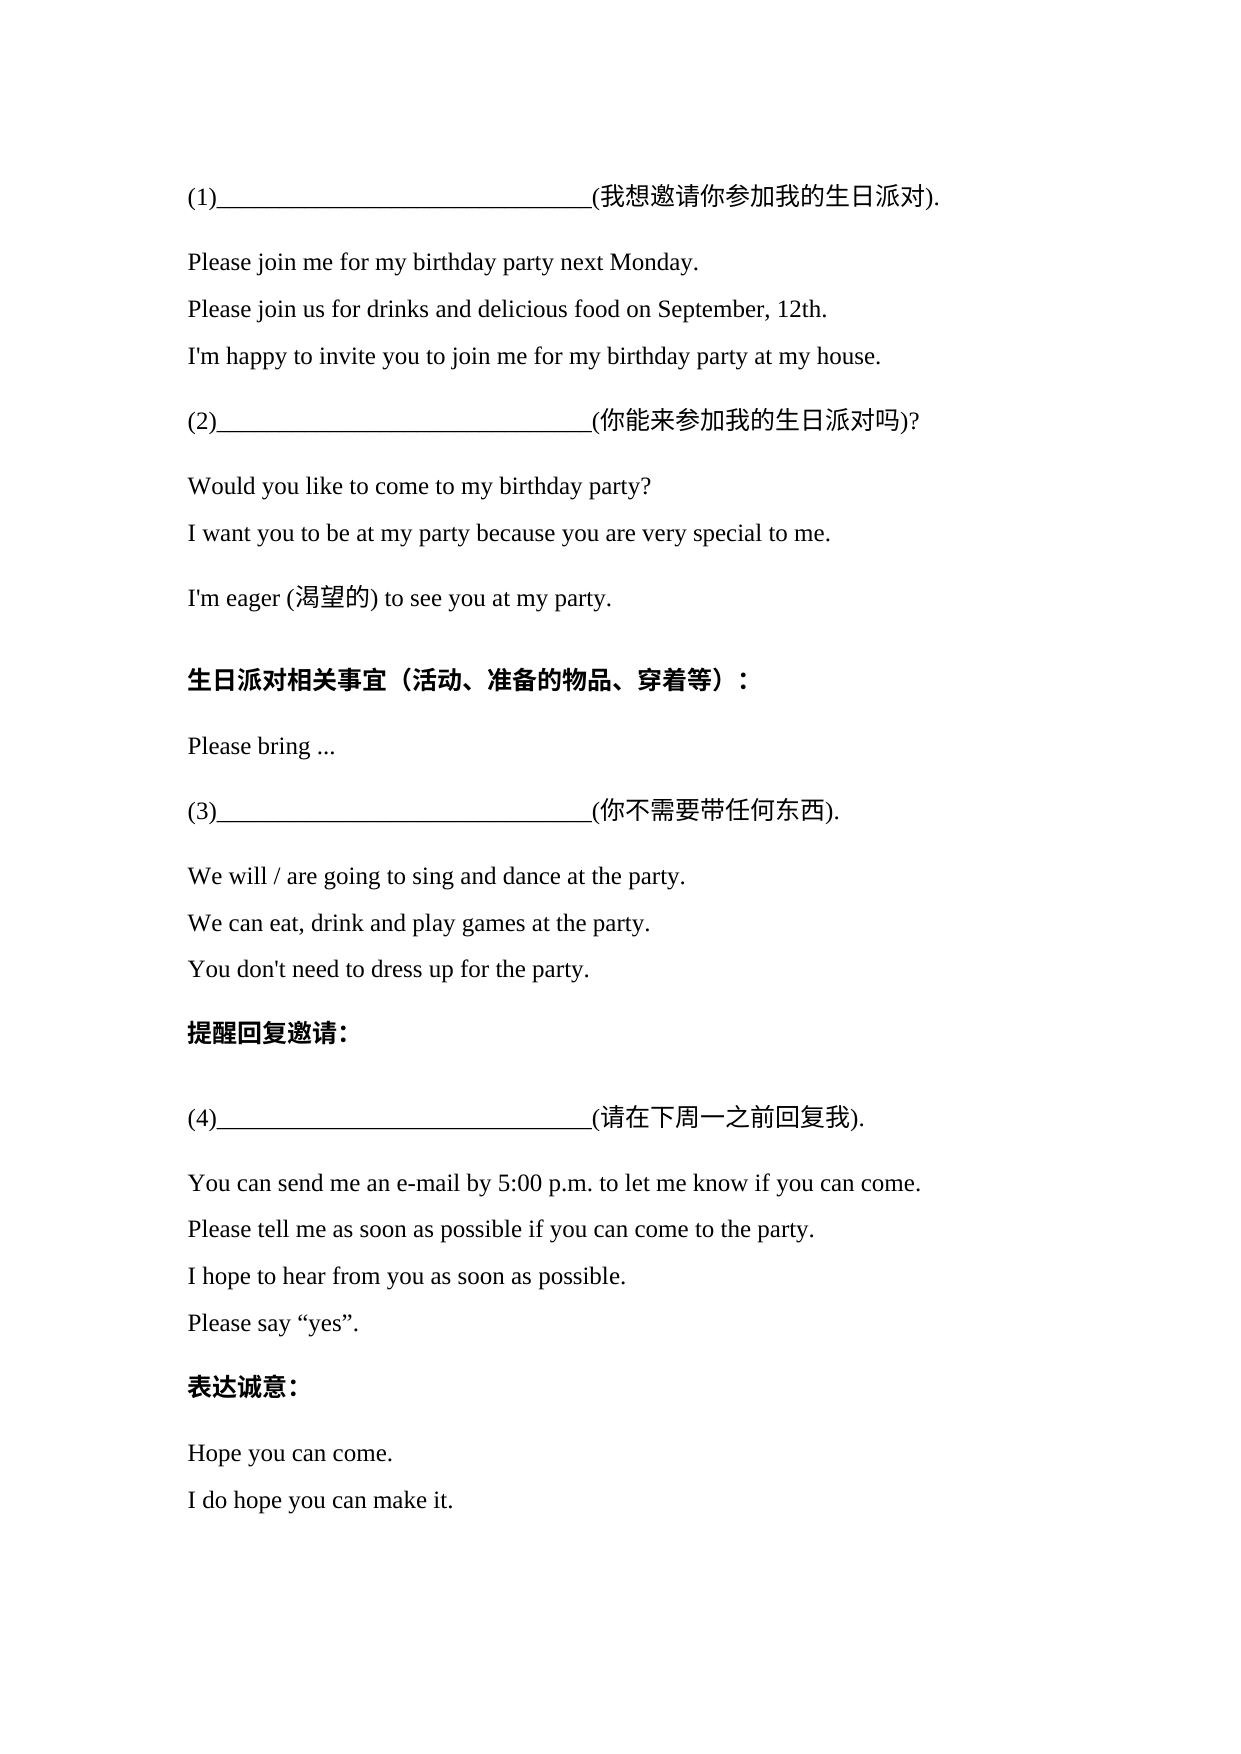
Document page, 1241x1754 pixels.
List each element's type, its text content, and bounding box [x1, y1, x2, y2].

text I'm eager (渴望的) to see you at my party. [187, 563, 1053, 628]
text (2)______________________________(你能来参加我的生日派对吗)? [187, 386, 1053, 451]
text Please tell me as soon as possible if you can come to the party. [187, 1213, 1053, 1245]
text You can send me an e-mail by 5:00 p.m. to let me know if you can come. [187, 1166, 1053, 1198]
text 生日派对相关事宜（活动、准备的物品、穿着等）： [187, 646, 1053, 711]
text We can eat, drink and play games at the party. [187, 906, 1053, 938]
text Hope you can come. [187, 1436, 1053, 1469]
text I want you to be at my party because you are very special to me. [187, 516, 1053, 548]
text I'm happy to invite you to join me for my birthday party at my house. [187, 339, 1053, 371]
text (4)______________________________(请在下周一之前回复我). [187, 1083, 1053, 1148]
text Would you like to come to my birthday party? [187, 469, 1053, 501]
text We will / are going to sing and dance at the party. [187, 859, 1053, 891]
text You don't need to dress up for the party. [187, 953, 1053, 985]
text Please join us for drinks and delicious food on September, 12th. [187, 292, 1053, 324]
text I hope to hear from you as soon as possible. [187, 1259, 1053, 1292]
text (3)______________________________(你不需要带任何东西). [187, 776, 1053, 841]
text I do hope you can make it. [187, 1483, 1053, 1516]
text 提醒回复邀请： [187, 999, 1053, 1064]
text Please join me for my birthday party next Monday. [187, 245, 1053, 278]
text (1)______________________________(我想邀请你参加我的生日派对). [187, 162, 1053, 227]
text 表达诚意： [187, 1353, 1053, 1418]
text Please bring ... [187, 729, 1053, 761]
text Please say “yes”. [187, 1306, 1053, 1339]
